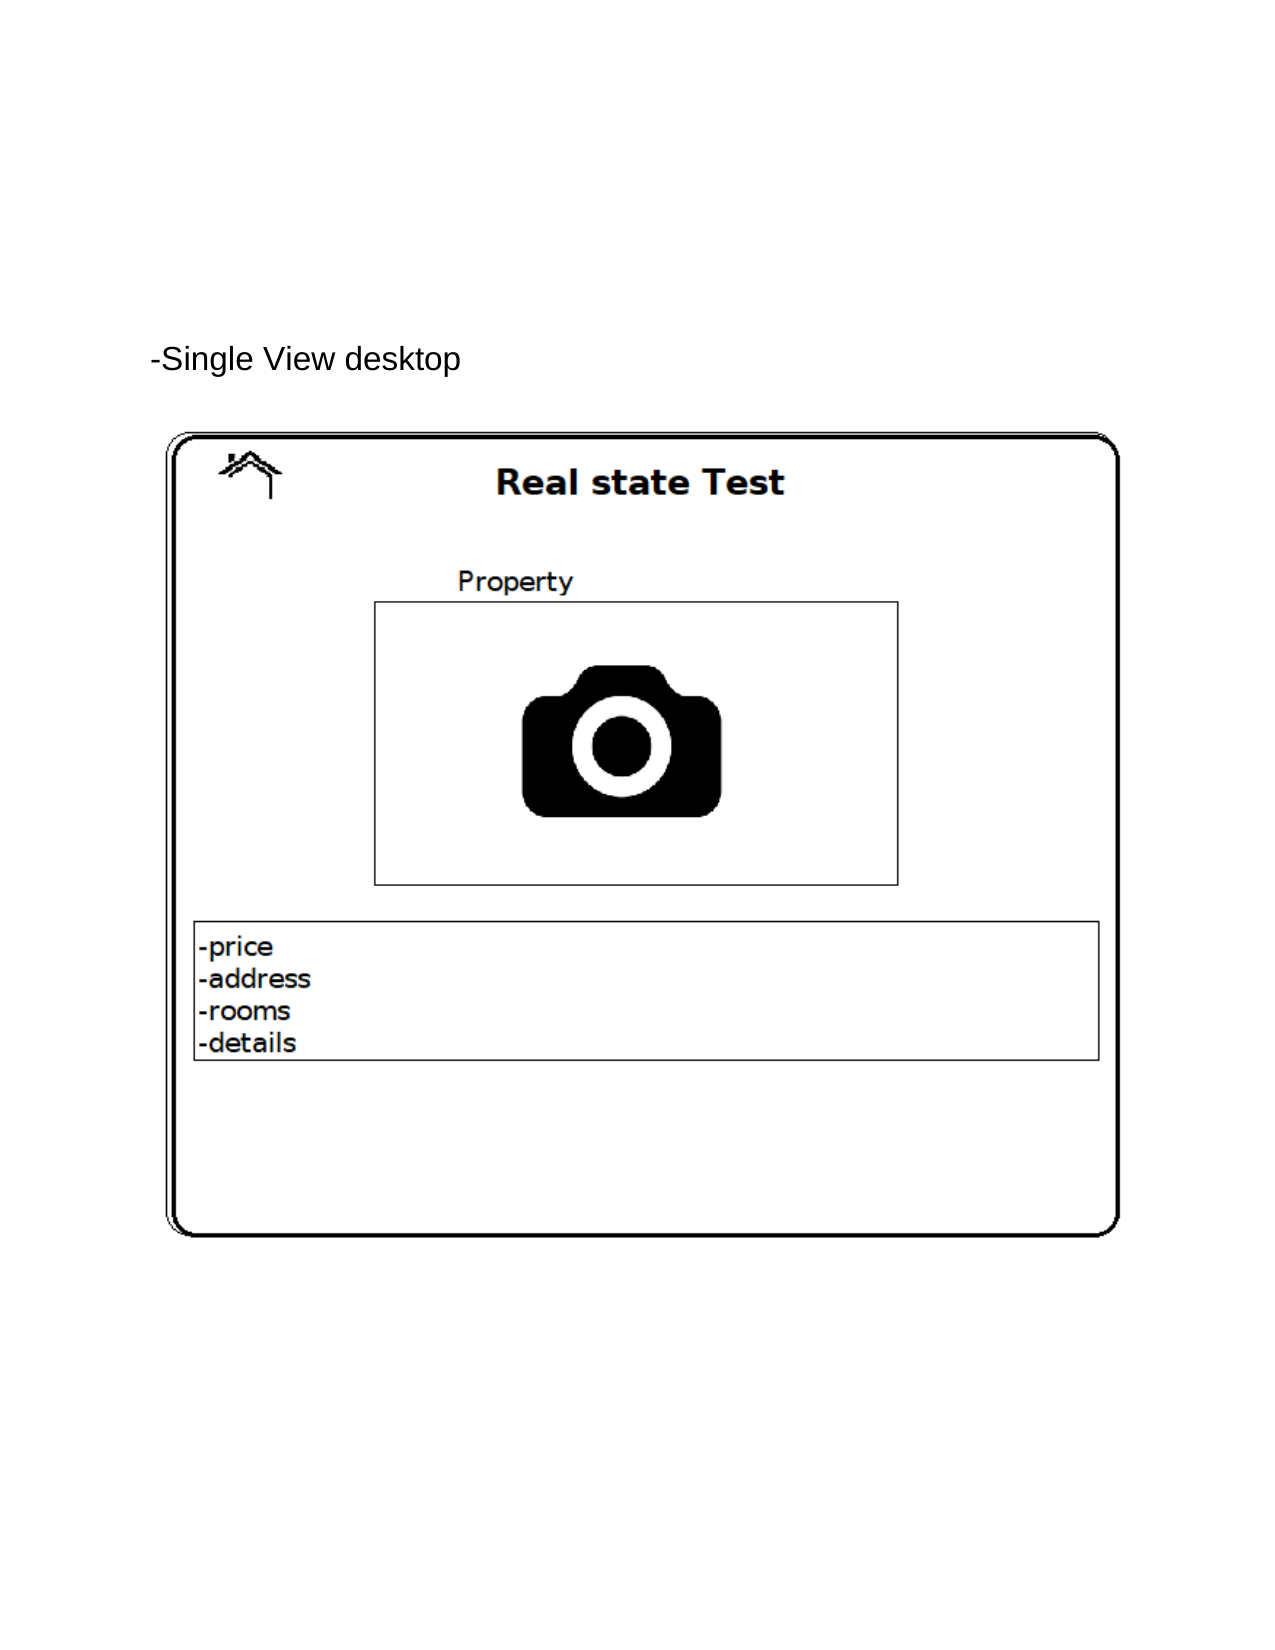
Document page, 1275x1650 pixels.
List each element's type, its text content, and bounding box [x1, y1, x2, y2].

subtitle -Single View desktop [150, 338, 1125, 377]
picture [150, 419, 1125, 1283]
